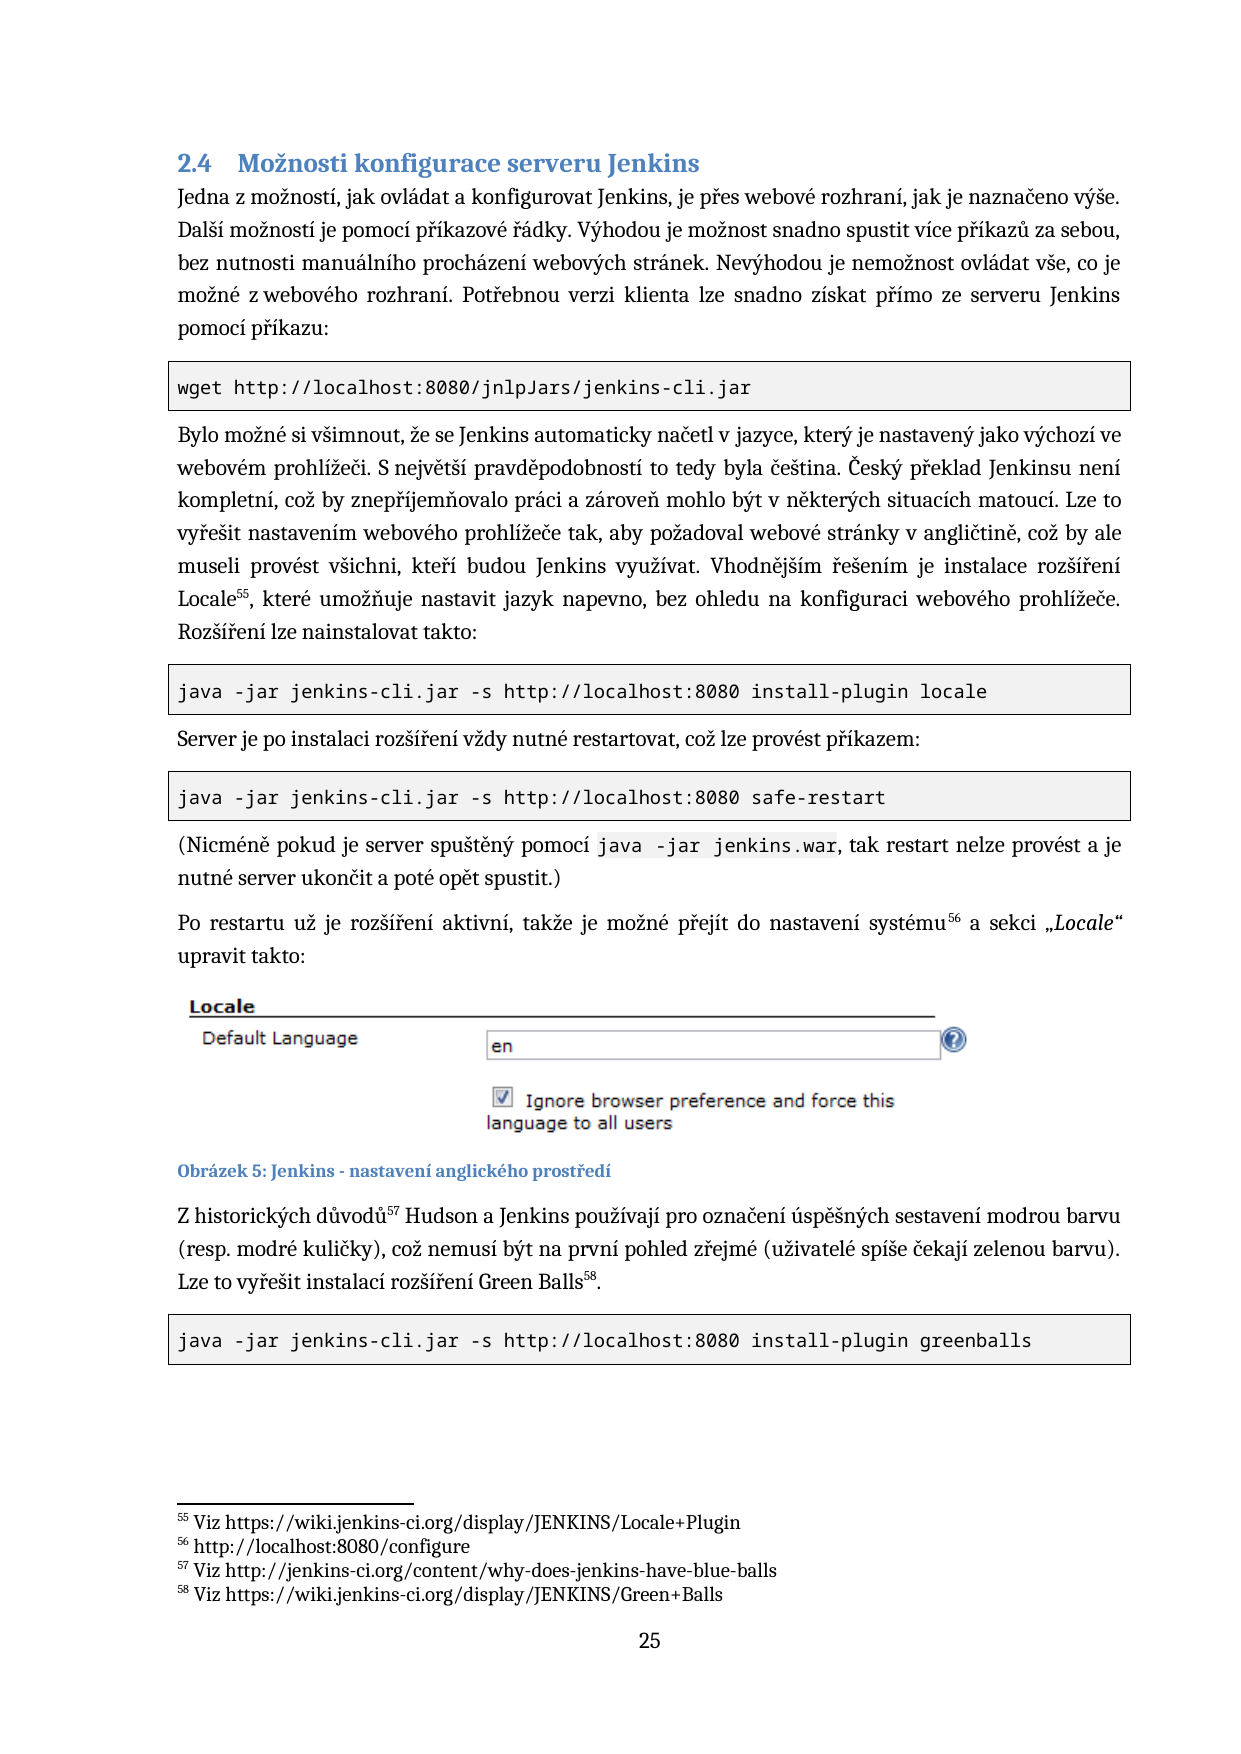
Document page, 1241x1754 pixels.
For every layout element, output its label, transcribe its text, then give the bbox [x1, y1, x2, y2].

text Jedna z možností, jak ovládat a konfigurovat Jenkins, je přes webové rozhraní, jak je naznačeno výše. Další možností je pomocí příkazové řádky. Výhodou je možnost snadno spustit více příkazů za sebou, bez nutnosti manuálního procházení webových stránek. Nevýhodou je nemožnost ovládat vše, co je možné z webového rozhraní. Potřebnou verzi klienta lze snadno získat přímo ze serveru Jenkins pomocí příkazu: [177, 183, 1122, 341]
text Server je po instalaci rozšíření vždy nutné restartovat, což lze provést příkazem: [177, 725, 1122, 752]
subtitle Možnosti konfigurace serveru Jenkins [177, 148, 1122, 179]
text Po restartu už je rozšíření aktivní, takže je možné přejít do nastavení systému a sekci „Locale“ upravit takto: [177, 910, 1122, 969]
text java -jar jenkins-cli.jar -s http://localhost:8080 install-plugin greenballs [169, 1315, 1130, 1364]
text wget http://localhost:8080/jnlpJars/jenkins-cli.jar [169, 362, 1130, 410]
text (Nicméně pokud je server spuštěný pomocí java -jar jenkins.war, tak restart nelze provést a je nutné server ukončit a poté opět spustit.) [177, 832, 1122, 891]
text java -jar jenkins-cli.jar -s http://localhost:8080 install-plugin locale [169, 665, 1130, 714]
text java -jar jenkins-cli.jar -s http://localhost:8080 safe-restart [169, 772, 1130, 820]
picture [177, 988, 976, 1142]
